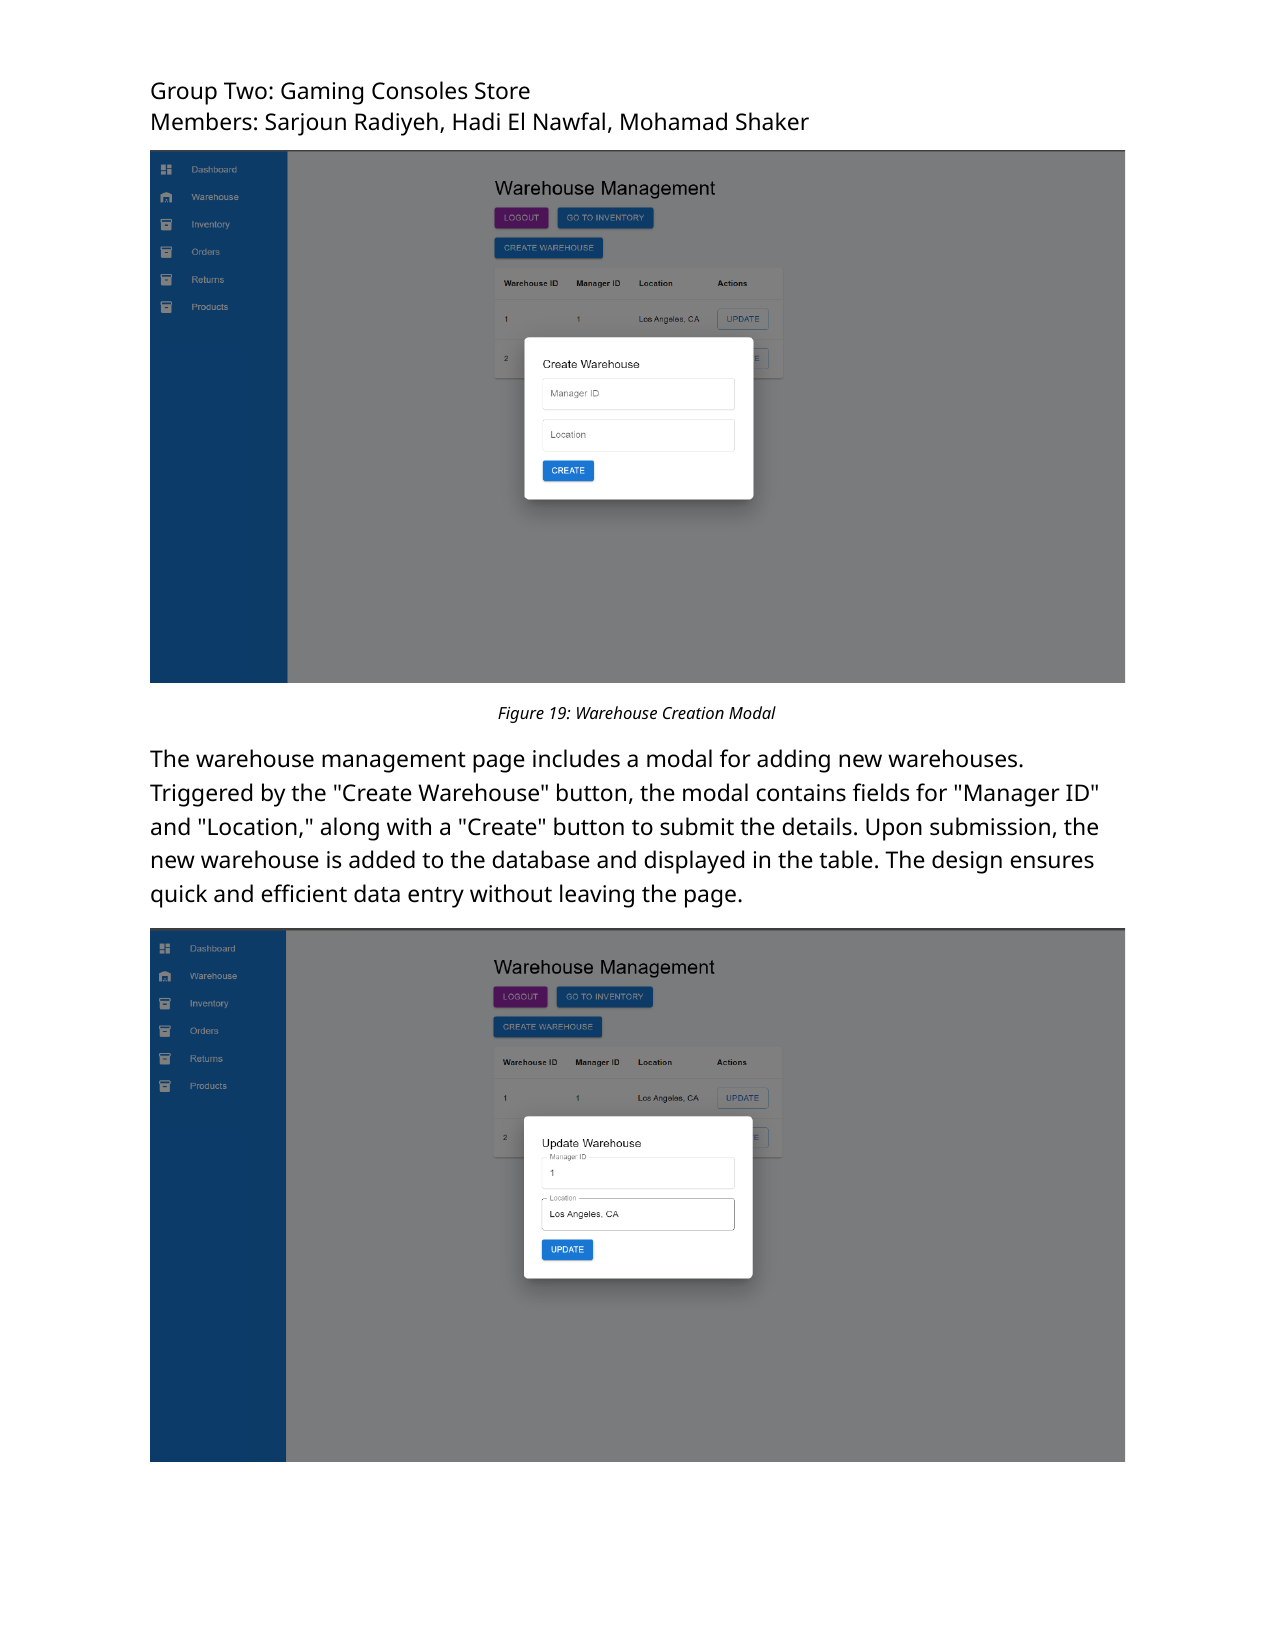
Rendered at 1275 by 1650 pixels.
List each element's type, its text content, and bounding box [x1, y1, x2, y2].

text Figure 19: Warehouse Creation Modal [150, 702, 1125, 725]
picture [150, 928, 1125, 1462]
picture [150, 150, 1125, 683]
text The warehouse management page includes a modal for adding new warehouses. Triggered by the "Create Warehouse" button, the modal contains fields for "Manager ID" and "Location," along with a "Create" button to submit the details. Upon submission, the new warehouse is added to the database and displayed in the table. The design ensures quick and efficient data entry without leaving the page. [150, 743, 1125, 909]
